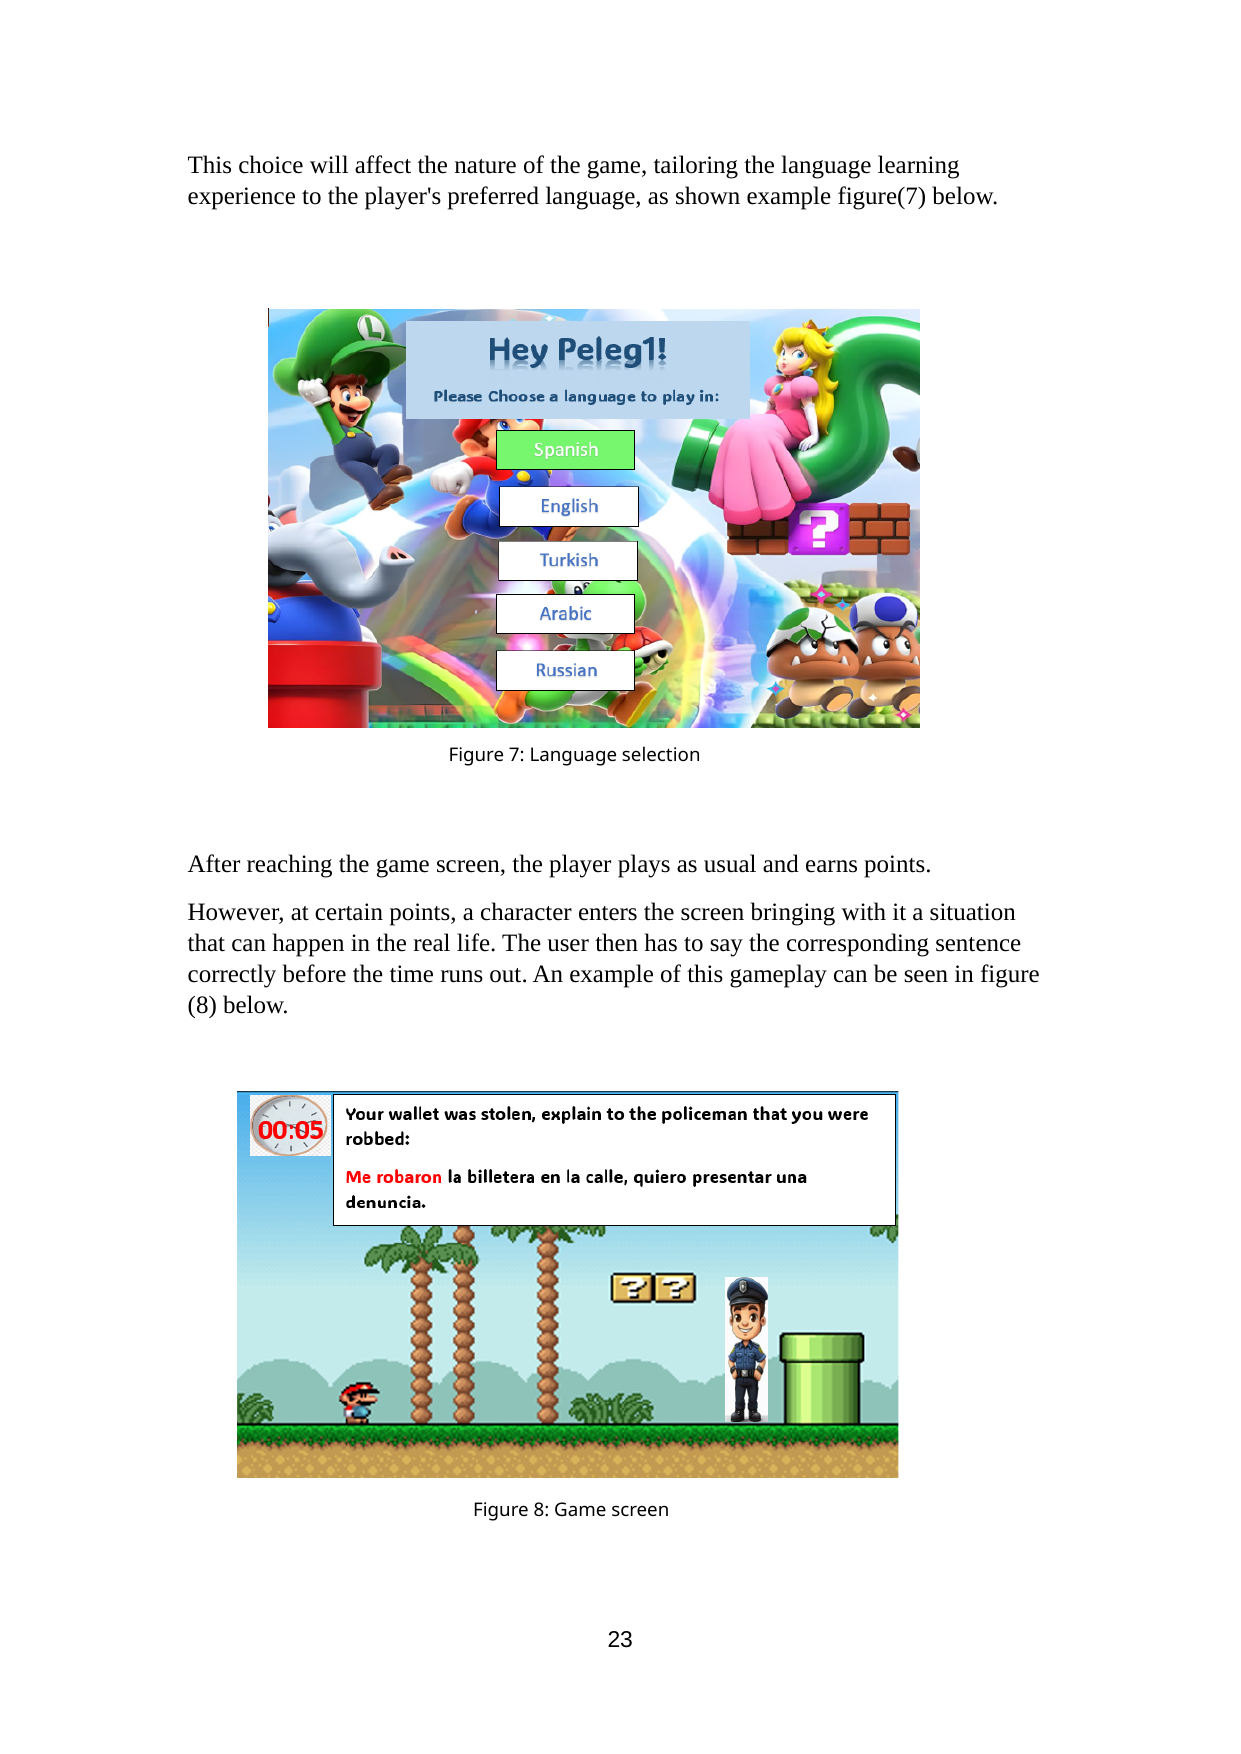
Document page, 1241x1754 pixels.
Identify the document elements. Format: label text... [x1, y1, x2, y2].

text This choice will affect the nature of the game, tailoring the language learning experience to the player's preferred language, as shown example figure(7) below. [187, 150, 1053, 210]
text After reaching the game screen, the player plays as usual and earns points. [187, 849, 1053, 878]
picture [235, 1086, 899, 1477]
text However, at certain points, a character enters the screen bringing with it a situation that can happen in the real life. The user then has to say the corresponding sentence correctly before the time runs out. An example of this gameplay can be seen in figure (8) below. [187, 897, 1053, 1018]
picture [264, 305, 920, 727]
